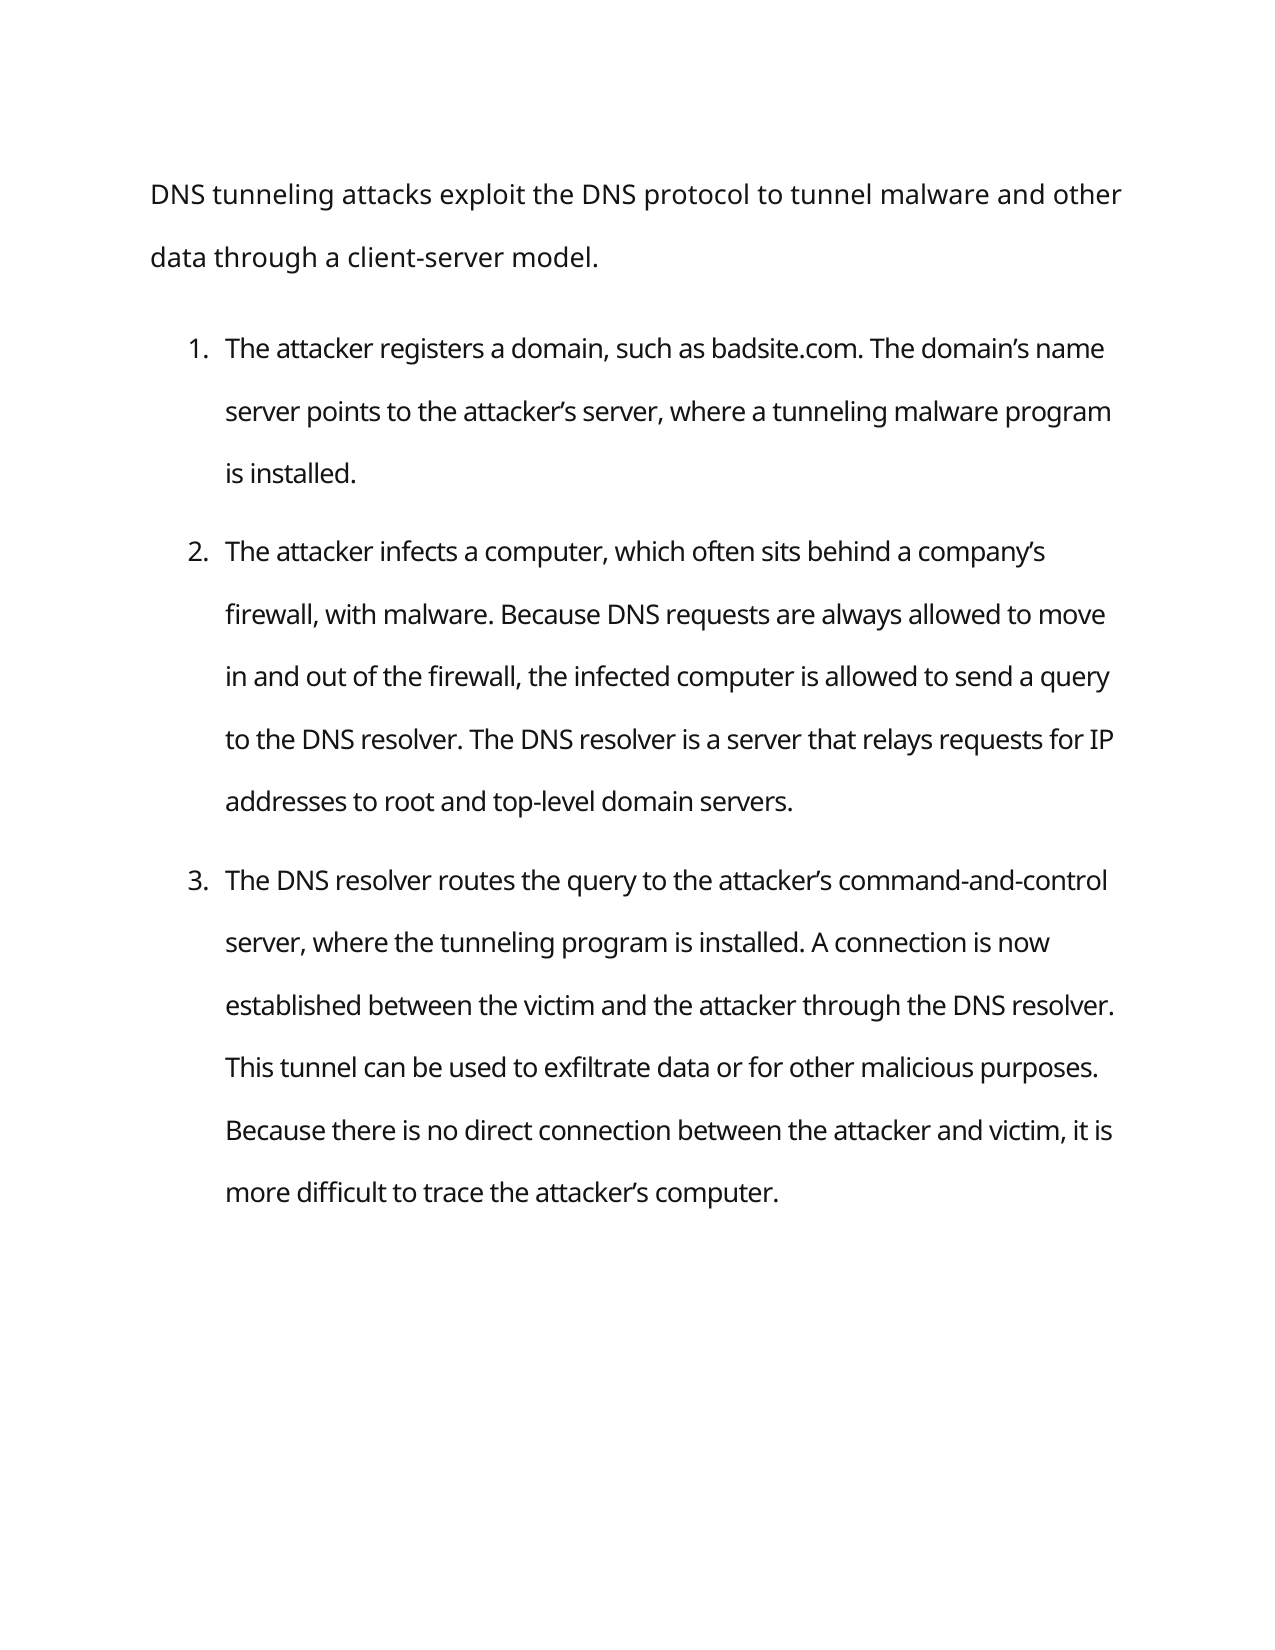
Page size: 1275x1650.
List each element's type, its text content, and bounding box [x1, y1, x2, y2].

text DNS tunneling attacks exploit the DNS protocol to tunnel malware and other data through a client-server model. [150, 150, 1125, 275]
list The attacker registers a domain, such as badsite.com. The domain’s name server points to the attacker’s server, where a tunneling malware program is installed. [187, 304, 1125, 492]
list The attacker infects a computer, which often sits behind a company’s firewall, with malware. Because DNS requests are always allowed to move in and out of the firewall, the infected computer is allowed to send a query to the DNS resolver. The DNS resolver is a server that relays requests for IP addresses to root and top-level domain servers. [187, 507, 1125, 820]
list The DNS resolver routes the query to the attacker’s command-and-control server, where the tunneling program is installed. A connection is now established between the victim and the attacker through the DNS resolver. This tunnel can be used to exfiltrate data or for other malicious purposes. Because there is no direct connection between the attacker and victim, it is more difficult to trace the attacker’s computer. [187, 835, 1125, 1210]
